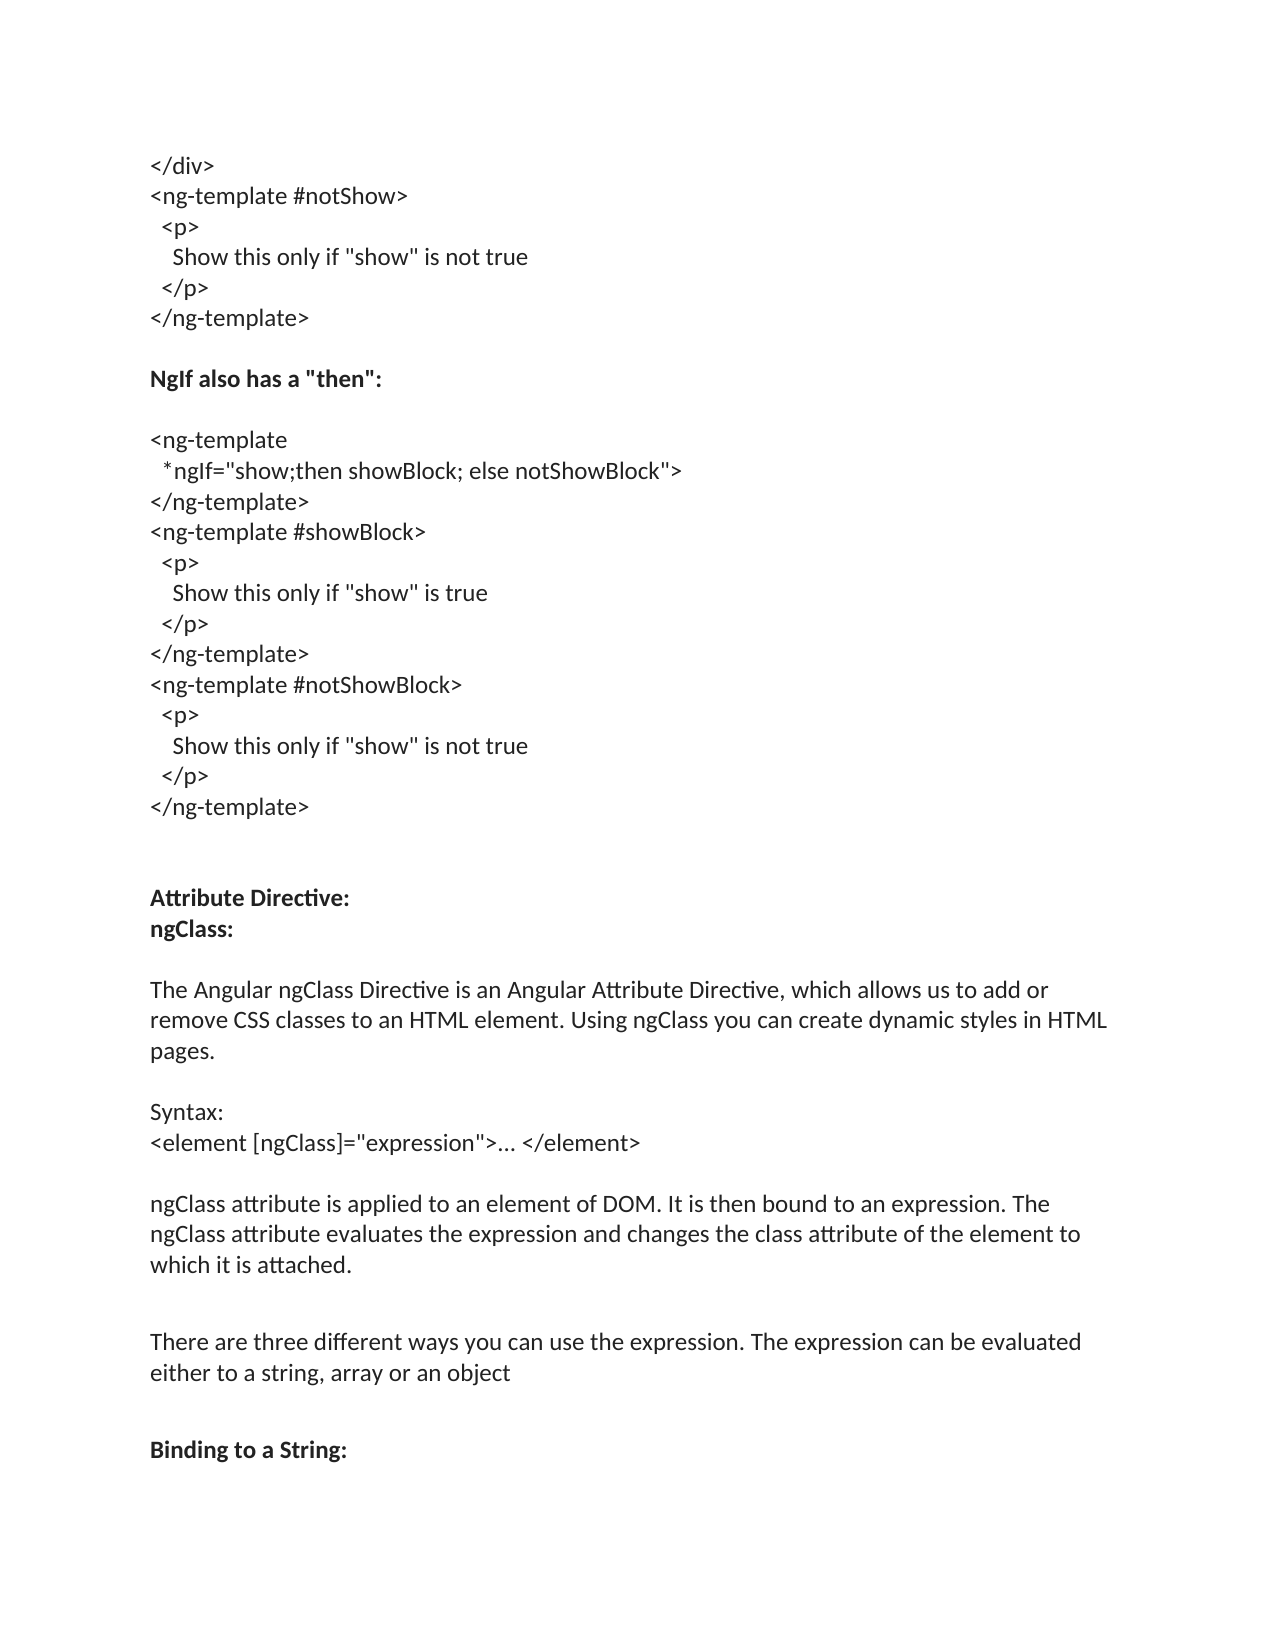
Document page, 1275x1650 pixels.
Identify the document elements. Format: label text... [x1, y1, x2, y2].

text <p> [150, 699, 1125, 730]
text </p> [150, 272, 1125, 303]
text *ngIf="show;then showBlock; else notShowBlock"> [150, 455, 1125, 486]
text <p> [150, 211, 1125, 242]
text </ng-template> [150, 486, 1125, 516]
text </ng-template> [150, 303, 1125, 333]
text </p> [150, 760, 1125, 791]
text ngClass: [150, 913, 1125, 943]
text ngClass attribute is applied to an element of DOM. It is then bound to an expression. The ngClass attribute evaluates the expression and changes the class attribute of the element to which it is attached. [150, 1188, 1125, 1279]
text <p> [150, 547, 1125, 577]
text </div> [150, 150, 1125, 181]
text <ng-template #showBlock> [150, 516, 1125, 547]
text NgIf also has a "then": [150, 364, 1125, 394]
text <ng-template #notShow> [150, 181, 1125, 211]
text Syntax: [150, 1096, 1125, 1127]
text Show this only if "show" is true [150, 577, 1125, 608]
text </ng-template> [150, 791, 1125, 821]
text <ng-template #notShowBlock> [150, 669, 1125, 699]
subtitle Binding to a String: [150, 1434, 1125, 1464]
text </p> [150, 608, 1125, 638]
text <ng-template [150, 425, 1125, 455]
text Attribute Directive: [150, 882, 1125, 913]
text There are three different ways you can use the expression. The expression can be evaluated either to a string, array or an object [150, 1326, 1125, 1387]
text Show this only if "show" is not true [150, 242, 1125, 272]
text <element [ngClass]="expression">... </element> [150, 1127, 1125, 1157]
text Show this only if "show" is not true [150, 730, 1125, 760]
text </ng-template> [150, 638, 1125, 669]
text The Angular ngClass Directive is an Angular Attribute Directive, which allows us to add or remove CSS classes to an HTML element. Using ngClass you can create dynamic styles in HTML pages. [150, 974, 1125, 1066]
